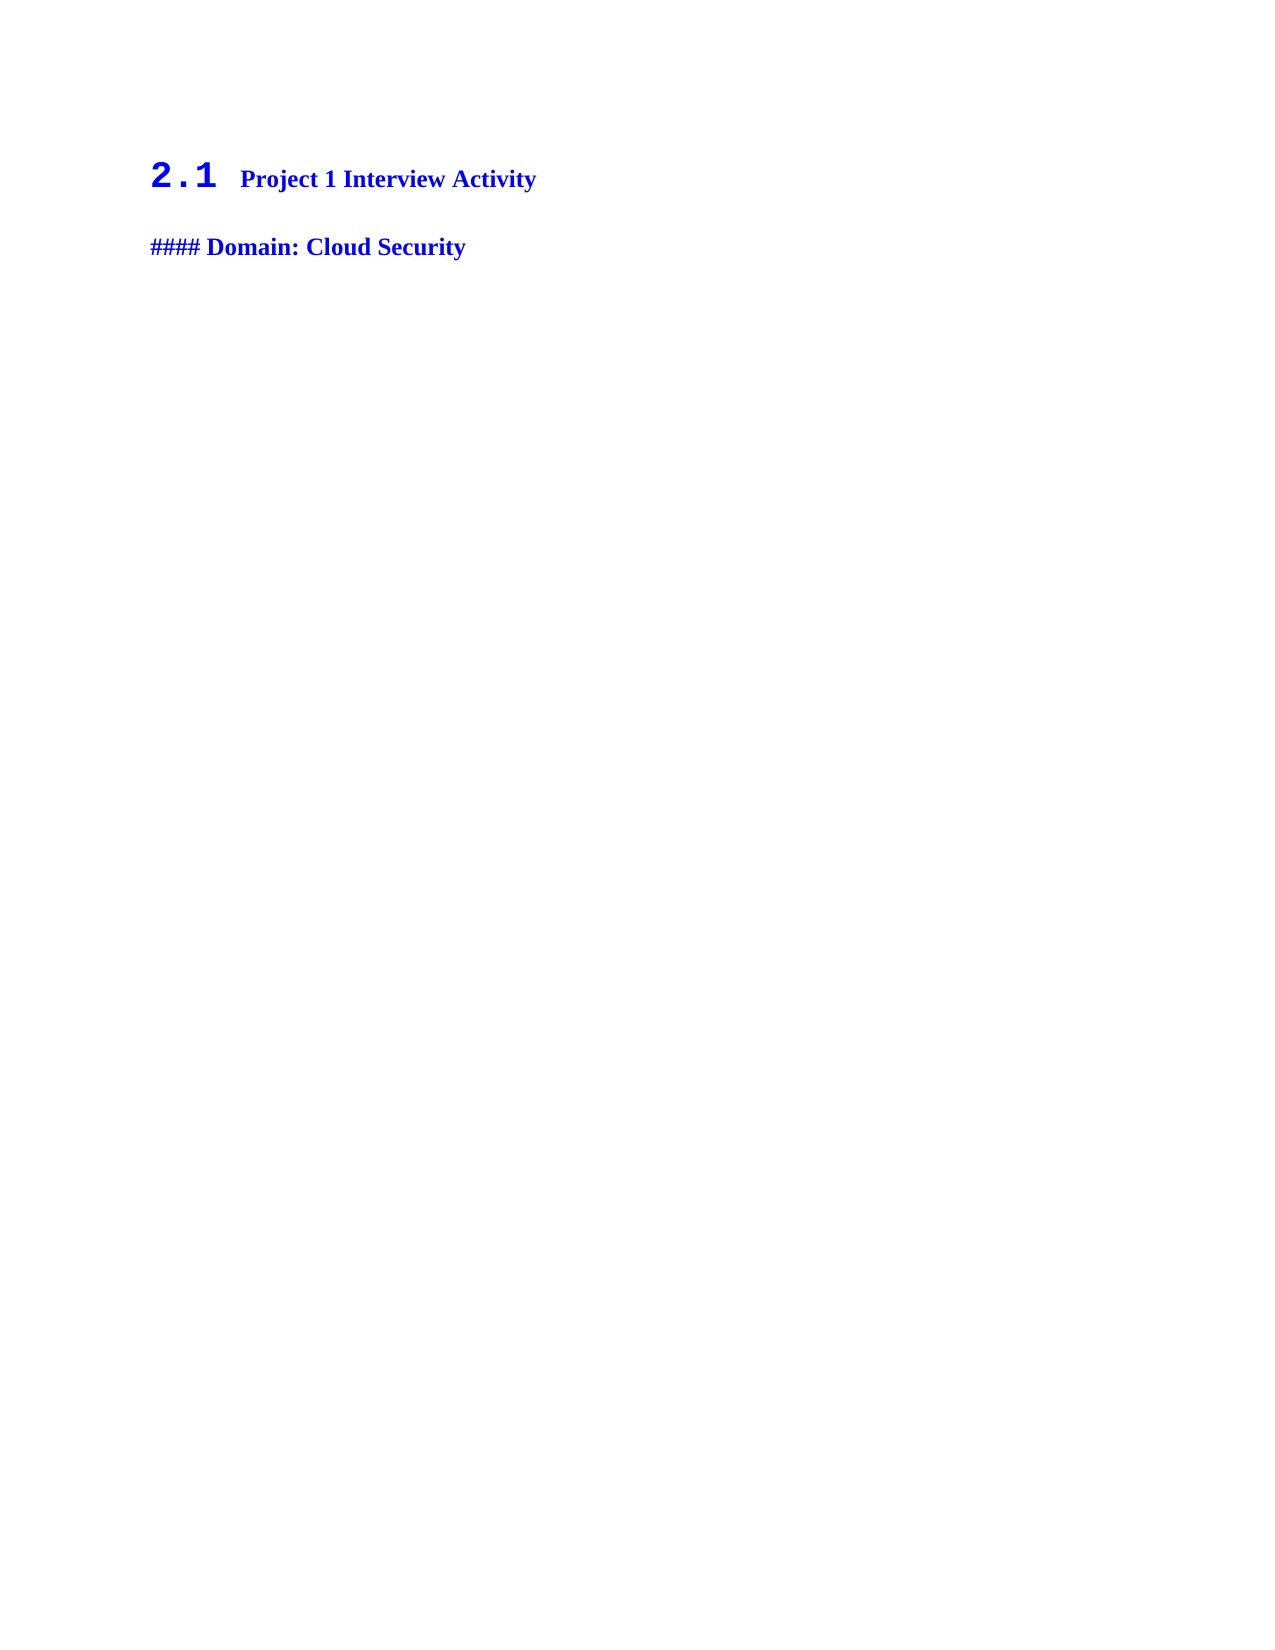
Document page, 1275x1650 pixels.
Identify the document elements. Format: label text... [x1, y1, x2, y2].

text #### Domain: Cloud Security [150, 232, 1185, 261]
list Project 1 Interview Activity [150, 156, 1185, 199]
